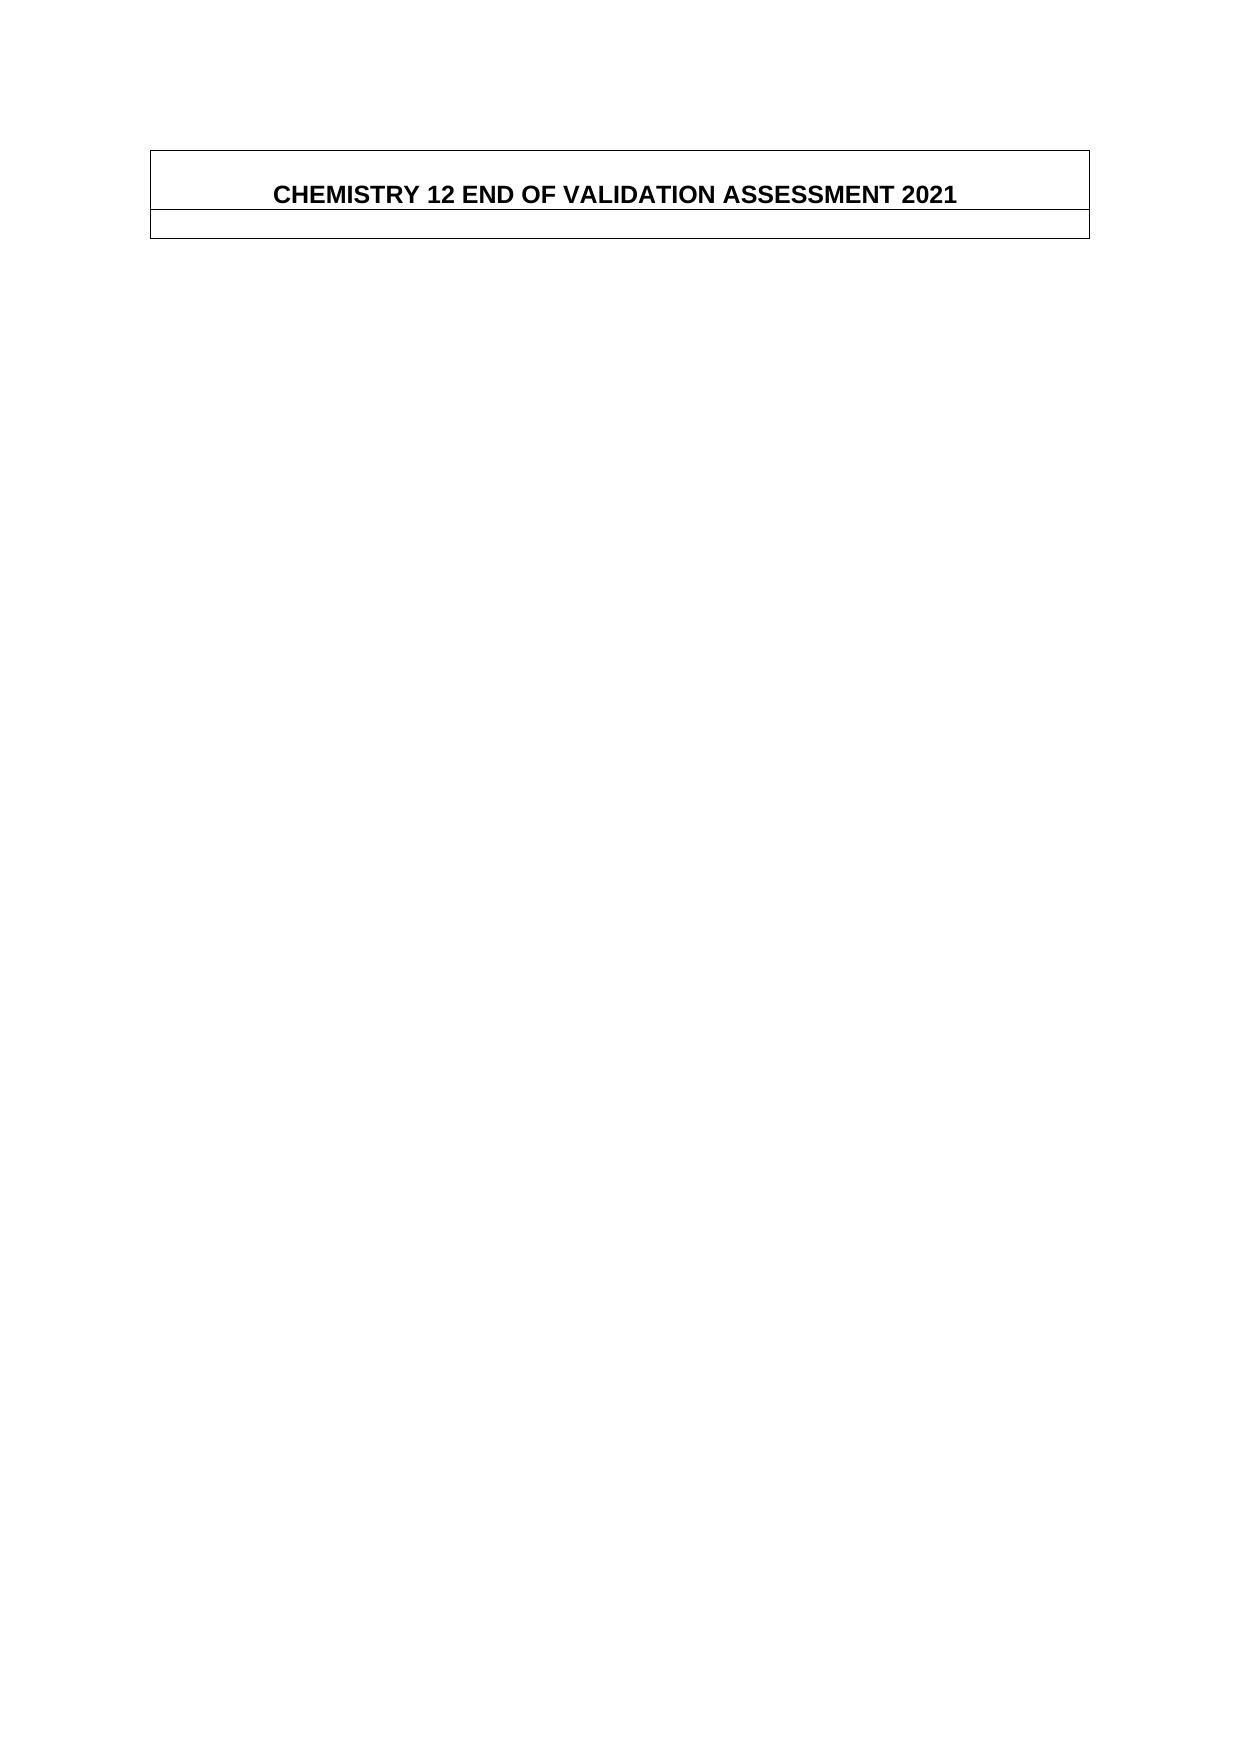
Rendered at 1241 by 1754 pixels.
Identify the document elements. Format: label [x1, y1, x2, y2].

table_cell [151, 151, 1089, 208]
table_cell [151, 210, 1089, 238]
